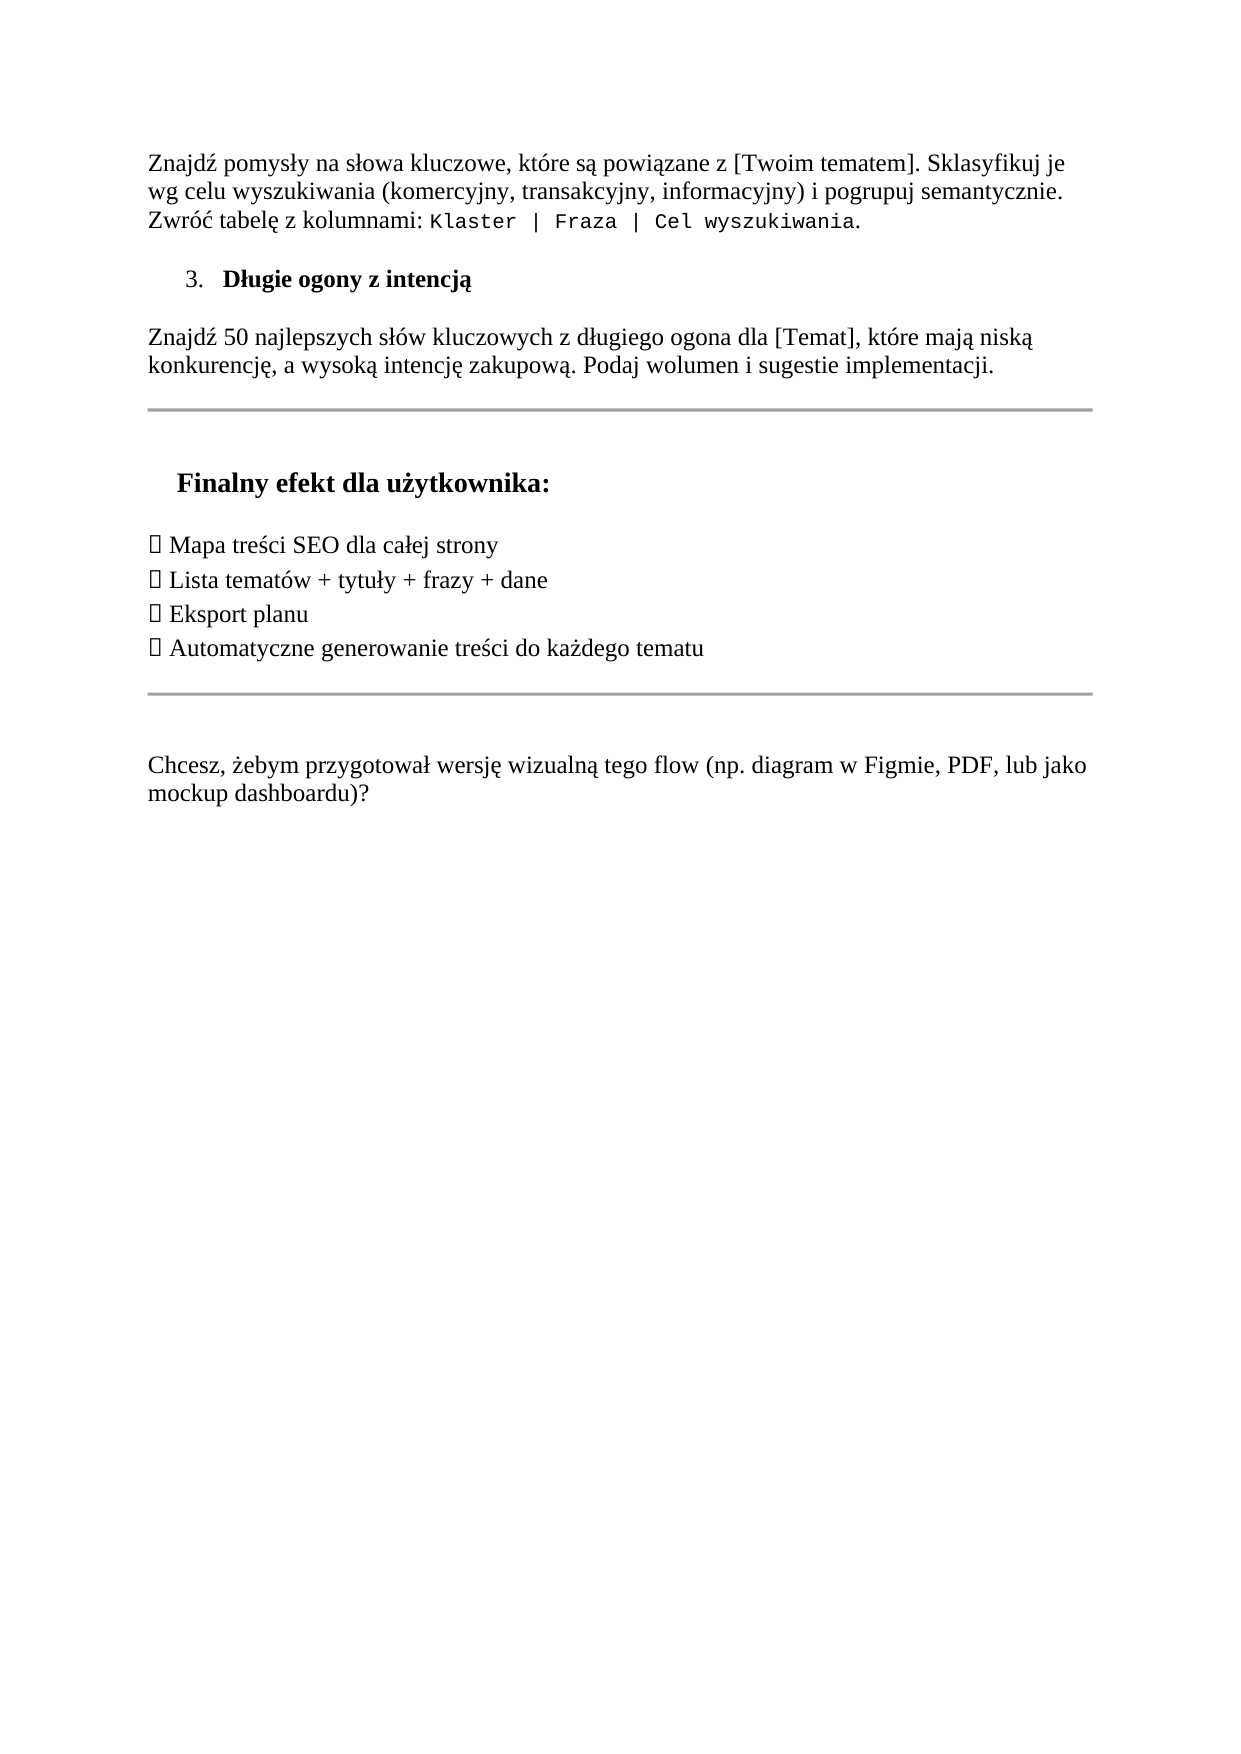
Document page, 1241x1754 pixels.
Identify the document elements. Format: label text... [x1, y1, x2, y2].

list Długie ogony z intencją [185, 264, 1093, 293]
text Znajdź 50 najlepszych słów kluczowych z długiego ogona dla [Temat], które mają niską konkurencję, a wysoką intencję zakupową. Podaj wolumen i sugestie implementacji. [148, 322, 1093, 379]
text 🧾 Finalny efekt dla użytkownika: [148, 466, 1093, 498]
text Chcesz, żebym przygotował wersję wizualną tego flow (np. diagram w Figmie, PDF, lub jako mockup dashboardu)? [148, 750, 1093, 807]
text ✅ Mapa treści SEO dla całej strony ✅ Lista tematów + tytuły + frazy + dane ✅ Eksport planu ✅ Automatyczne generowanie treści do każdego tematu [148, 527, 1093, 663]
text Znajdź pomysły na słowa kluczowe, które są powiązane z [Twoim tematem]. Sklasyfikuj je wg celu wyszukiwania (komercyjny, transakcyjny, informacyjny) i pogrupuj semantycznie. Zwróć tabelę z kolumnami: Klaster | Fraza | Cel wyszukiwania. [148, 148, 1093, 235]
